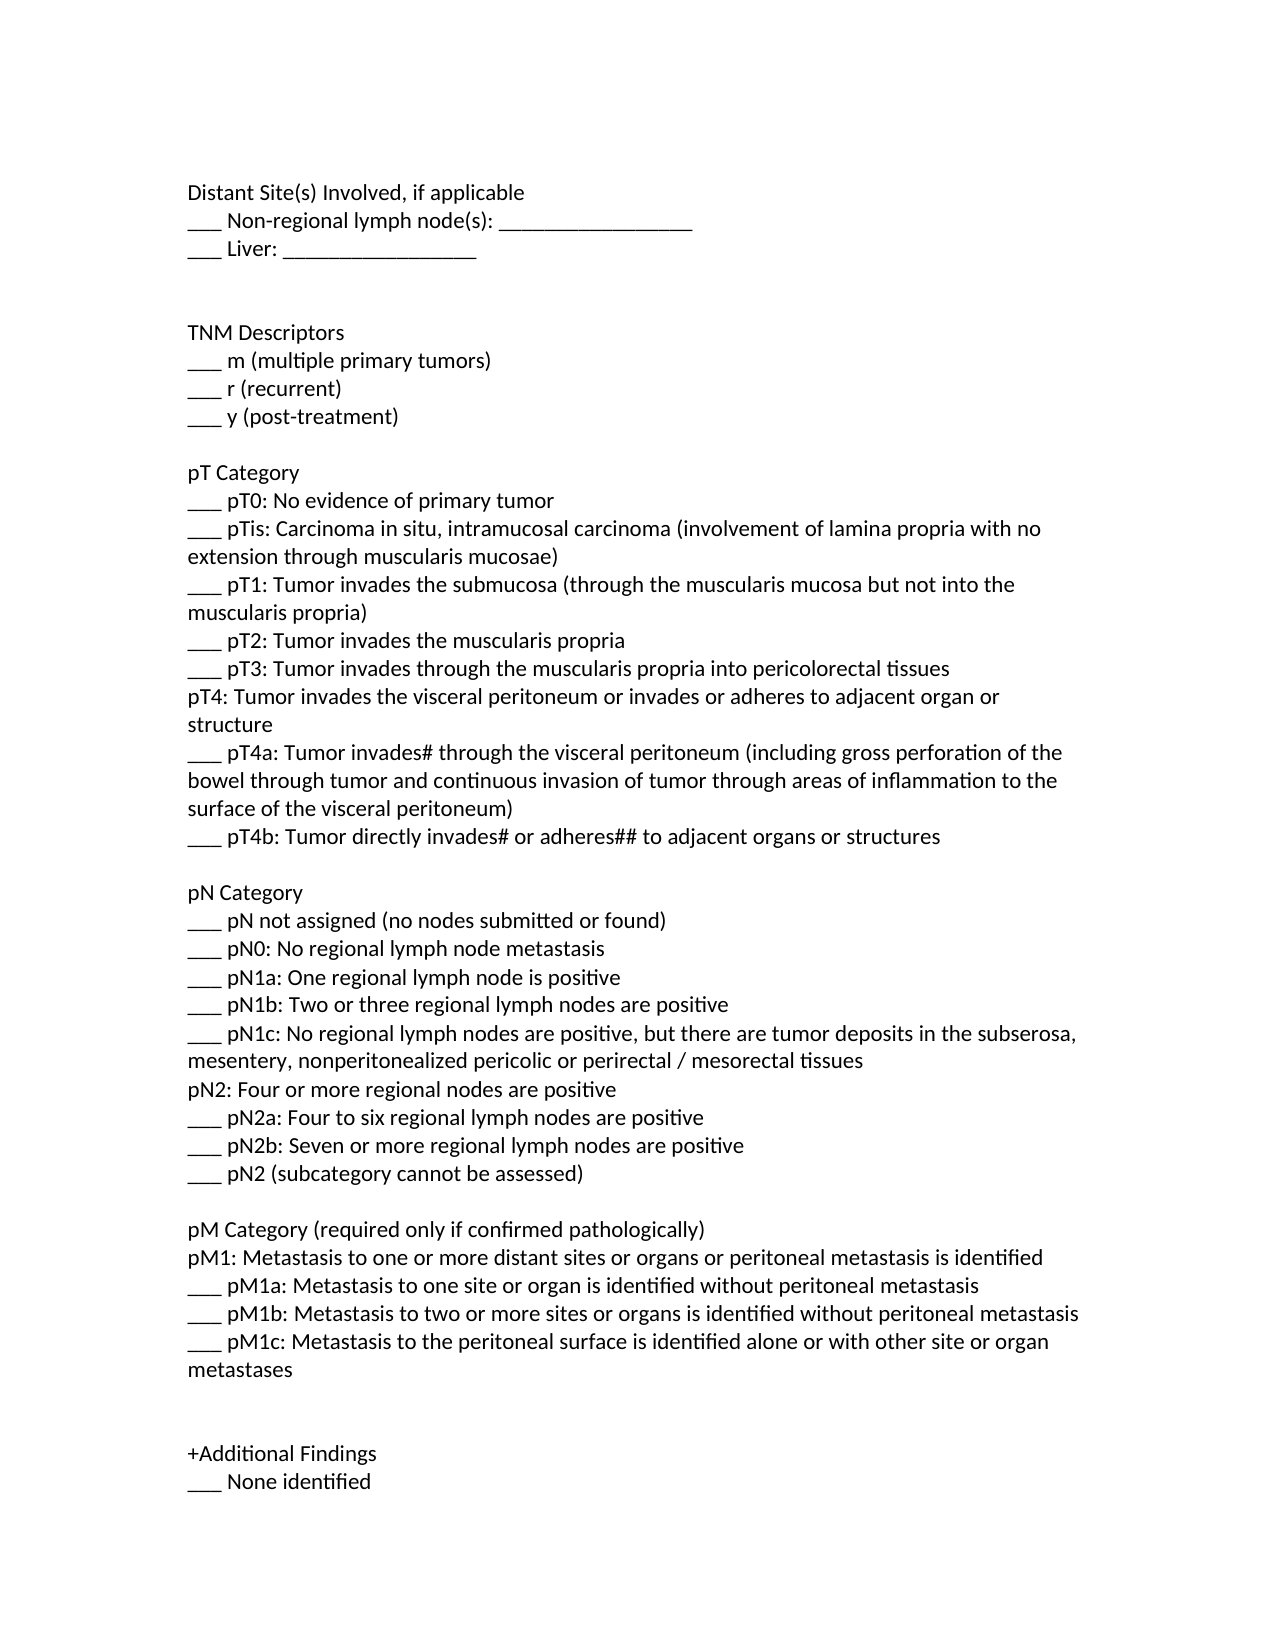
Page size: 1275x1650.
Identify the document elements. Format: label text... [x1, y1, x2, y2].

text ___ pN1c: No regional lymph nodes are positive, but there are tumor deposits in the subserosa, mesentery, nonperitonealized pericolic or perirectal / mesorectal tissues [187, 1019, 1087, 1075]
text pN Category [187, 878, 1087, 907]
text ___ pN2b: Seven or more regional lymph nodes are positive [187, 1131, 1087, 1159]
text pT Category [187, 458, 1087, 486]
text ___ pM1c: Metastasis to the peritoneal surface is identified alone or with other site or organ metastases [187, 1327, 1087, 1383]
text ___ pM1a: Metastasis to one site or organ is identified without peritoneal metastasis [187, 1271, 1087, 1299]
text ___ Liver: _________________ [187, 234, 1087, 262]
text ___ m (multiple primary tumors) [187, 346, 1087, 374]
text ___ pT1: Tumor invades the submucosa (through the muscularis mucosa but not into the muscularis propria) [187, 570, 1087, 626]
text ___ pN not assigned (no nodes submitted or found) [187, 907, 1087, 934]
text ___ pT4a: Tumor invades# through the visceral peritoneum (including gross perforation of the bowel through tumor and continuous invasion of tumor through areas of inflammation to the surface of the visceral peritoneum) [187, 738, 1087, 822]
text ___ pN1a: One regional lymph node is positive [187, 963, 1087, 991]
text ___ pT0: No evidence of primary tumor [187, 486, 1087, 514]
text ___ Non-regional lymph node(s): _________________ [187, 206, 1087, 234]
text pN2: Four or more regional nodes are positive [187, 1075, 1087, 1103]
text ___ r (recurrent) [187, 374, 1087, 402]
text ___ pN2a: Four to six regional lymph nodes are positive [187, 1103, 1087, 1131]
text Distant Site(s) Involved, if applicable [187, 178, 1087, 206]
text ___ pTis: Carcinoma in situ, intramucosal carcinoma (involvement of lamina propria with no extension through muscularis mucosae) [187, 514, 1087, 570]
text ___ pT4b: Tumor directly invades# or adheres## to adjacent organs or structures [187, 822, 1087, 851]
text ___ pN1b: Two or three regional lymph nodes are positive [187, 991, 1087, 1019]
text ___ pN0: No regional lymph node metastasis [187, 934, 1087, 963]
text ___ pM1b: Metastasis to two or more sites or organs is identified without peritoneal metastasis [187, 1299, 1087, 1327]
text ___ pT2: Tumor invades the muscularis propria [187, 626, 1087, 654]
text ___ pT3: Tumor invades through the muscularis propria into pericolorectal tissues [187, 654, 1087, 682]
text +Additional Findings [187, 1439, 1087, 1467]
text pM Category (required only if confirmed pathologically) [187, 1215, 1087, 1243]
text ___ None identified [187, 1467, 1087, 1495]
text TNM Descriptors [187, 318, 1087, 346]
text ___ pN2 (subcategory cannot be assessed) [187, 1159, 1087, 1187]
text ___ y (post-treatment) [187, 402, 1087, 430]
text pM1: Metastasis to one or more distant sites or organs or peritoneal metastasis is identified [187, 1243, 1087, 1271]
text pT4: Tumor invades the visceral peritoneum or invades or adheres to adjacent organ or structure [187, 682, 1087, 738]
